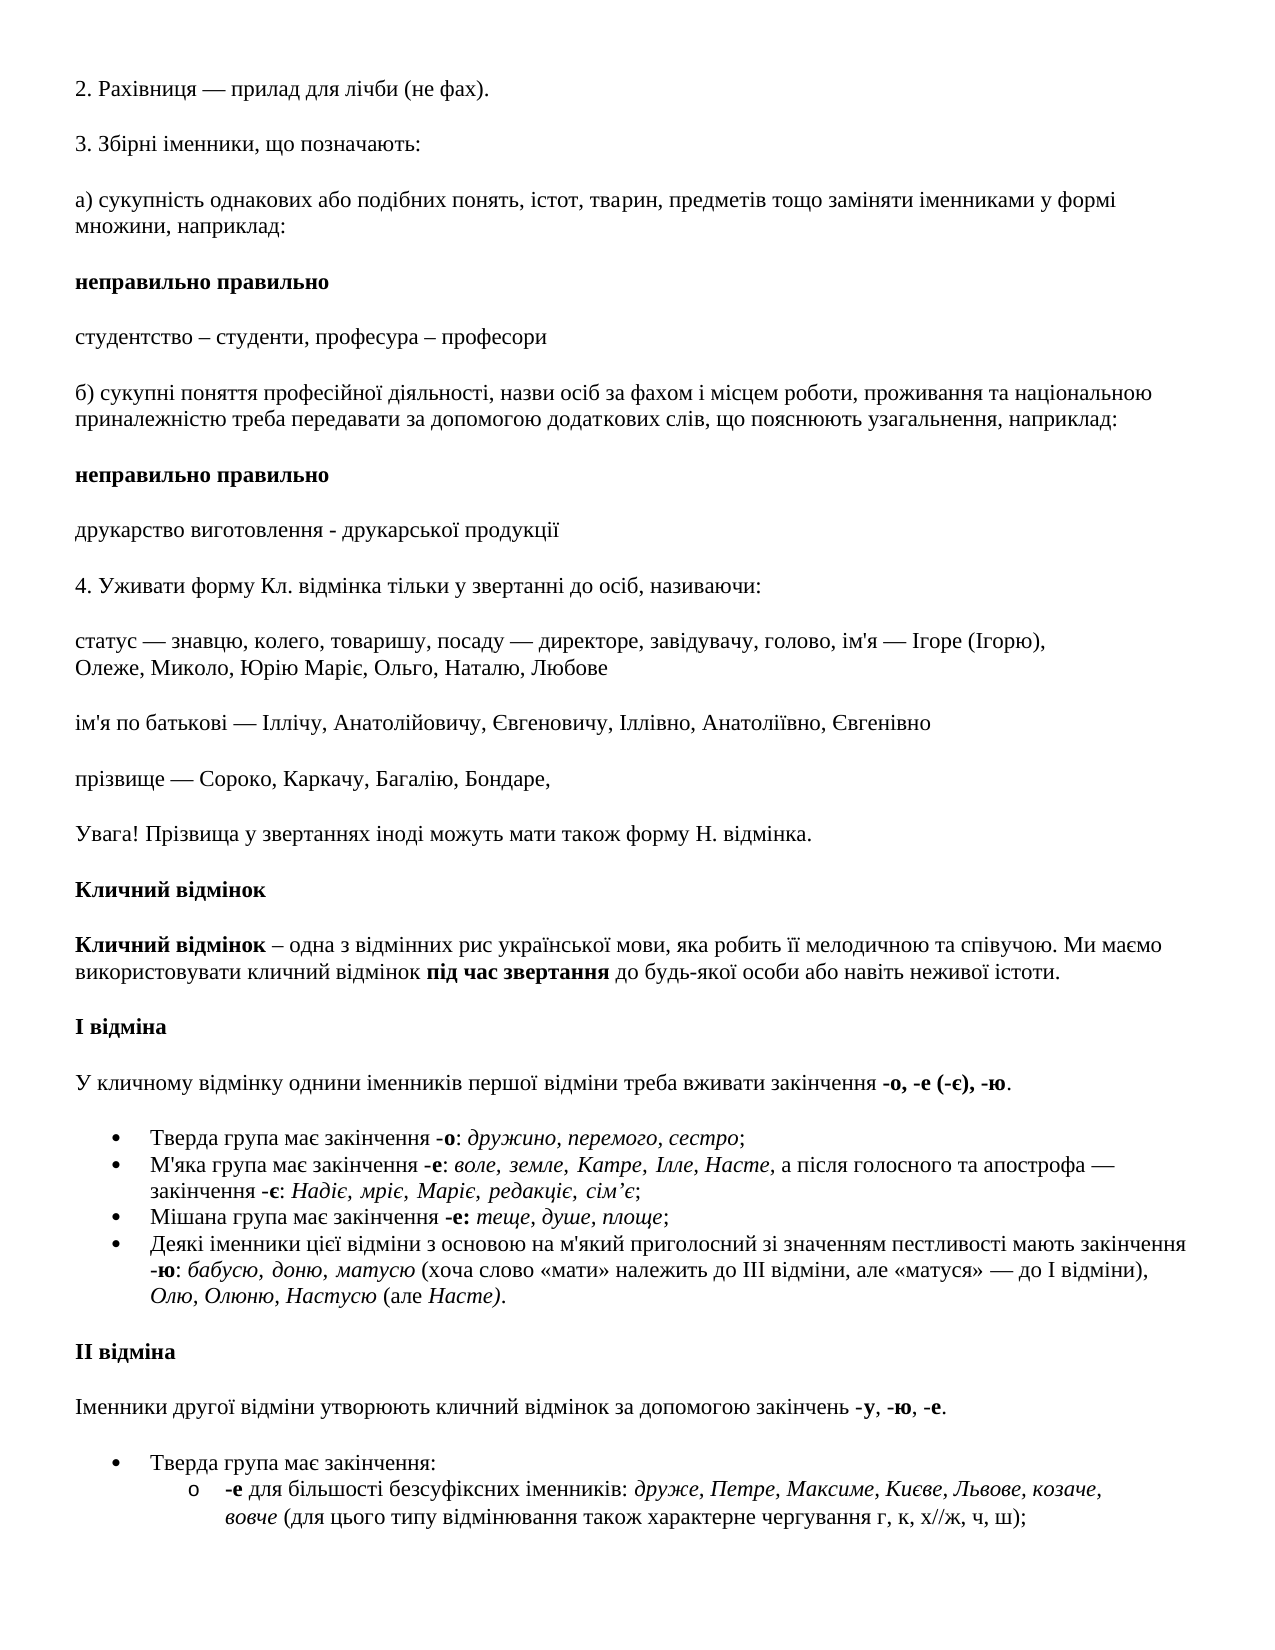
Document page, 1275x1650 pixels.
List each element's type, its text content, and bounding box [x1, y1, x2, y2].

text Іменники другої відміни утворюють кличний відмінок за допомогою закінчень -у, -ю, -е. [75, 1393, 1200, 1420]
text 2. Рахівниця — прилад для лічби (не фах). [75, 75, 1200, 101]
text б) сукупні поняття професійної діяльності, назви осіб за фахом і місцем роботи, проживання та національною приналежністю треба передавати за допомогою додаткових слів, що пояснюють узагальнення, наприклад: [75, 379, 1200, 432]
text статус — знавцю, колего, товаришу, посаду — директоре, завідувачу, голово, ім'я — Ігоре (Ігорю), Олеже, Миколо, Юрію Маріє, Ольго, Наталю, Любове [75, 627, 1200, 680]
text неправильно правильно [75, 461, 1200, 487]
text а) сукупність однакових або подібних понять, істот, тварин, предметів тощо заміняти іменниками у формі множини, наприклад: [75, 186, 1200, 239]
text 4. Уживати форму Кл. відмінка тільки у звертанні до осіб, називаючи: [75, 572, 1200, 598]
text друкарство виготовлення - друкарської продукції [75, 516, 1200, 543]
text ім'я по батькові — Іллічу, Анатолійовичу, Євгеновичу, Іллівно, Анатоліївно, Євгенівно [75, 709, 1200, 736]
text II відміна [75, 1338, 1200, 1364]
list М'яка група має закінчення -е: воле, земле, Катре, Ілле, Насте, а після голосного та апострофа — закінчення -є: Надіє, мріє, Маріє, редакціє, сім’є; [112, 1151, 1200, 1203]
text Кличний відмінок – одна з відмінних рис української мови, яка робить її мелодичною та співучою. Ми маємо використовувати кличний відмінок під час звертання до будь-якої особи або навіть неживої істоти. [75, 931, 1200, 984]
list -е для більшості безсуфіксних іменників: друже, Петре, Максиме, Києве, Львове, козаче, вовче (для цього типу відмінювання також характерне чергування г, к, х//ж, ч, ш); [187, 1475, 1200, 1529]
text неправильно правильно [75, 268, 1200, 294]
text 3. Збірні іменники, що позначають: [75, 131, 1200, 157]
list Деякі іменники цієї відміни з основою на м'який приголосний зі значенням пестливості мають закінчення -ю: бабусю, доню, матусю (хоча слово «мати» належить до ІІІ відміни, але «матуся» — до І відміни), Олю, Олюню, Настусю (але Насте). [112, 1230, 1200, 1309]
text I відміна [75, 1013, 1200, 1039]
text студентство – студенти, професура – професори [75, 323, 1200, 350]
text У кличному відмінку однини іменників першої відміни треба вживати закінчення -о, -е (-є), -ю. [75, 1069, 1200, 1095]
text прізвище — Сороко, Каркачу, Багалію, Бондаре, [75, 765, 1200, 791]
text Увага! Прізвища у звертаннях іноді можуть мати також форму Н. відмінка. [75, 820, 1200, 847]
list Мішана група має закінчення -е: теще, душе, площе; [112, 1203, 1200, 1230]
list Тверда група має закінчення -о: дружино, перемого, сестро; [112, 1124, 1200, 1151]
text Кличний відмінок [75, 876, 1200, 902]
list Тверда група має закінчення: [112, 1449, 1200, 1475]
